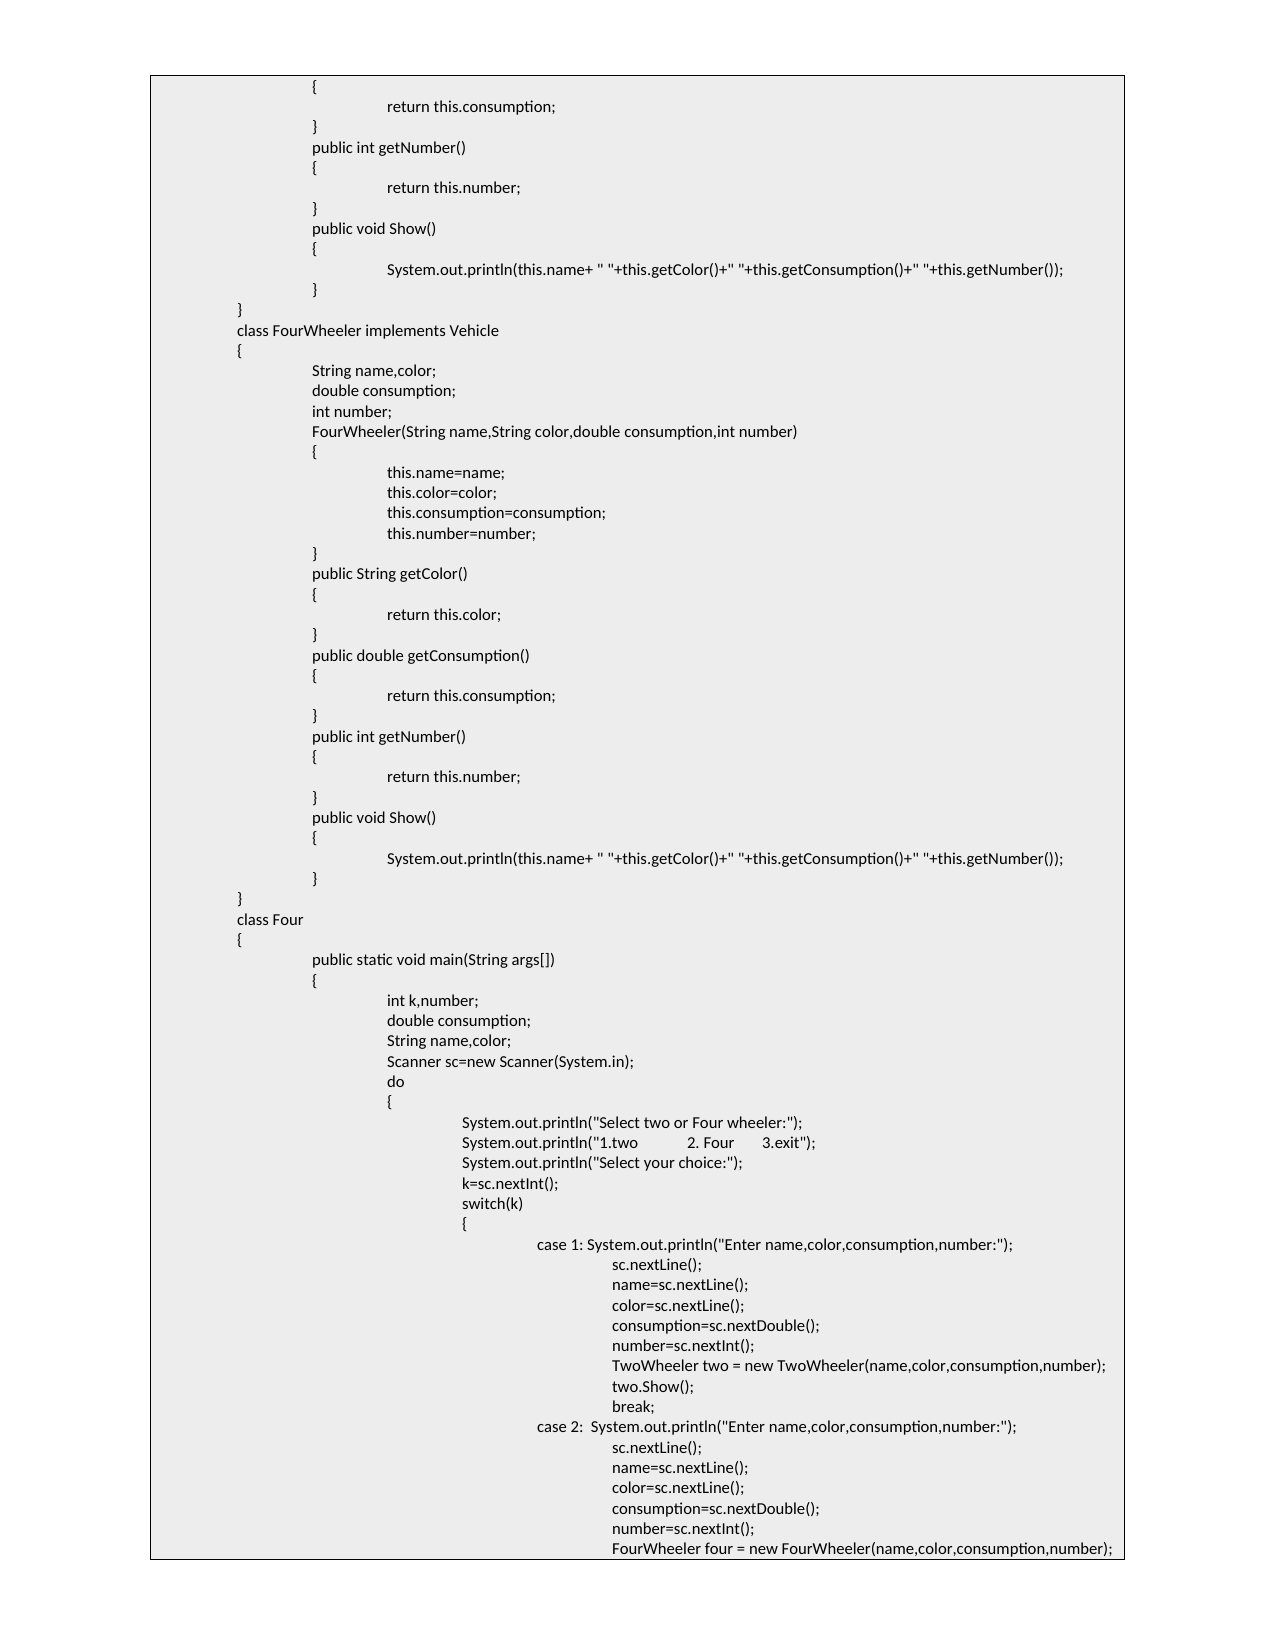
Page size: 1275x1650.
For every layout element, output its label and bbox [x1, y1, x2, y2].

table_header [151, 76, 1124, 1559]
